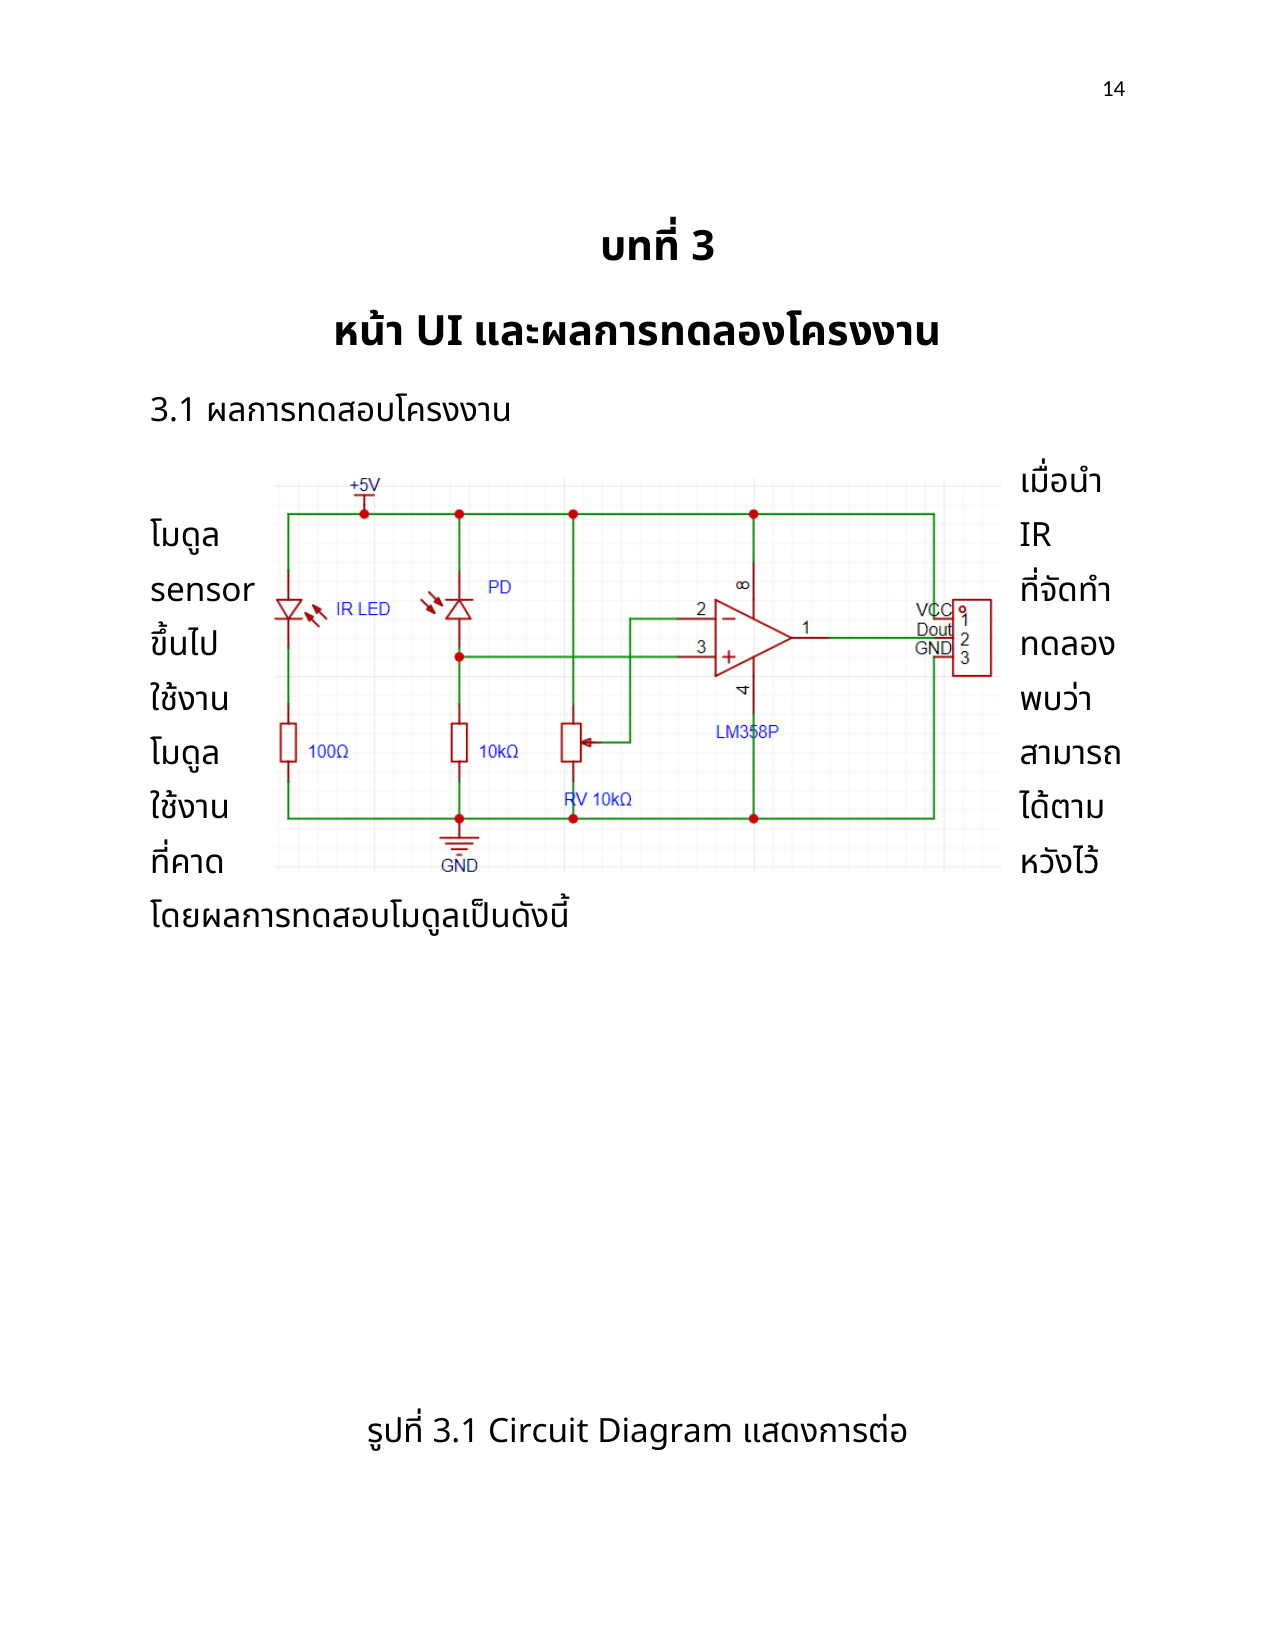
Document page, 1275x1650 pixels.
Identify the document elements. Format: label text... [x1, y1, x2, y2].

text บทที่ 3 [525, 216, 1125, 279]
text 3.1 ผลการทดสอบโครงงาน [150, 386, 1125, 436]
text หน้า UI และผลการทดลองโครงงาน [150, 301, 1125, 364]
picture [274, 478, 1001, 873]
